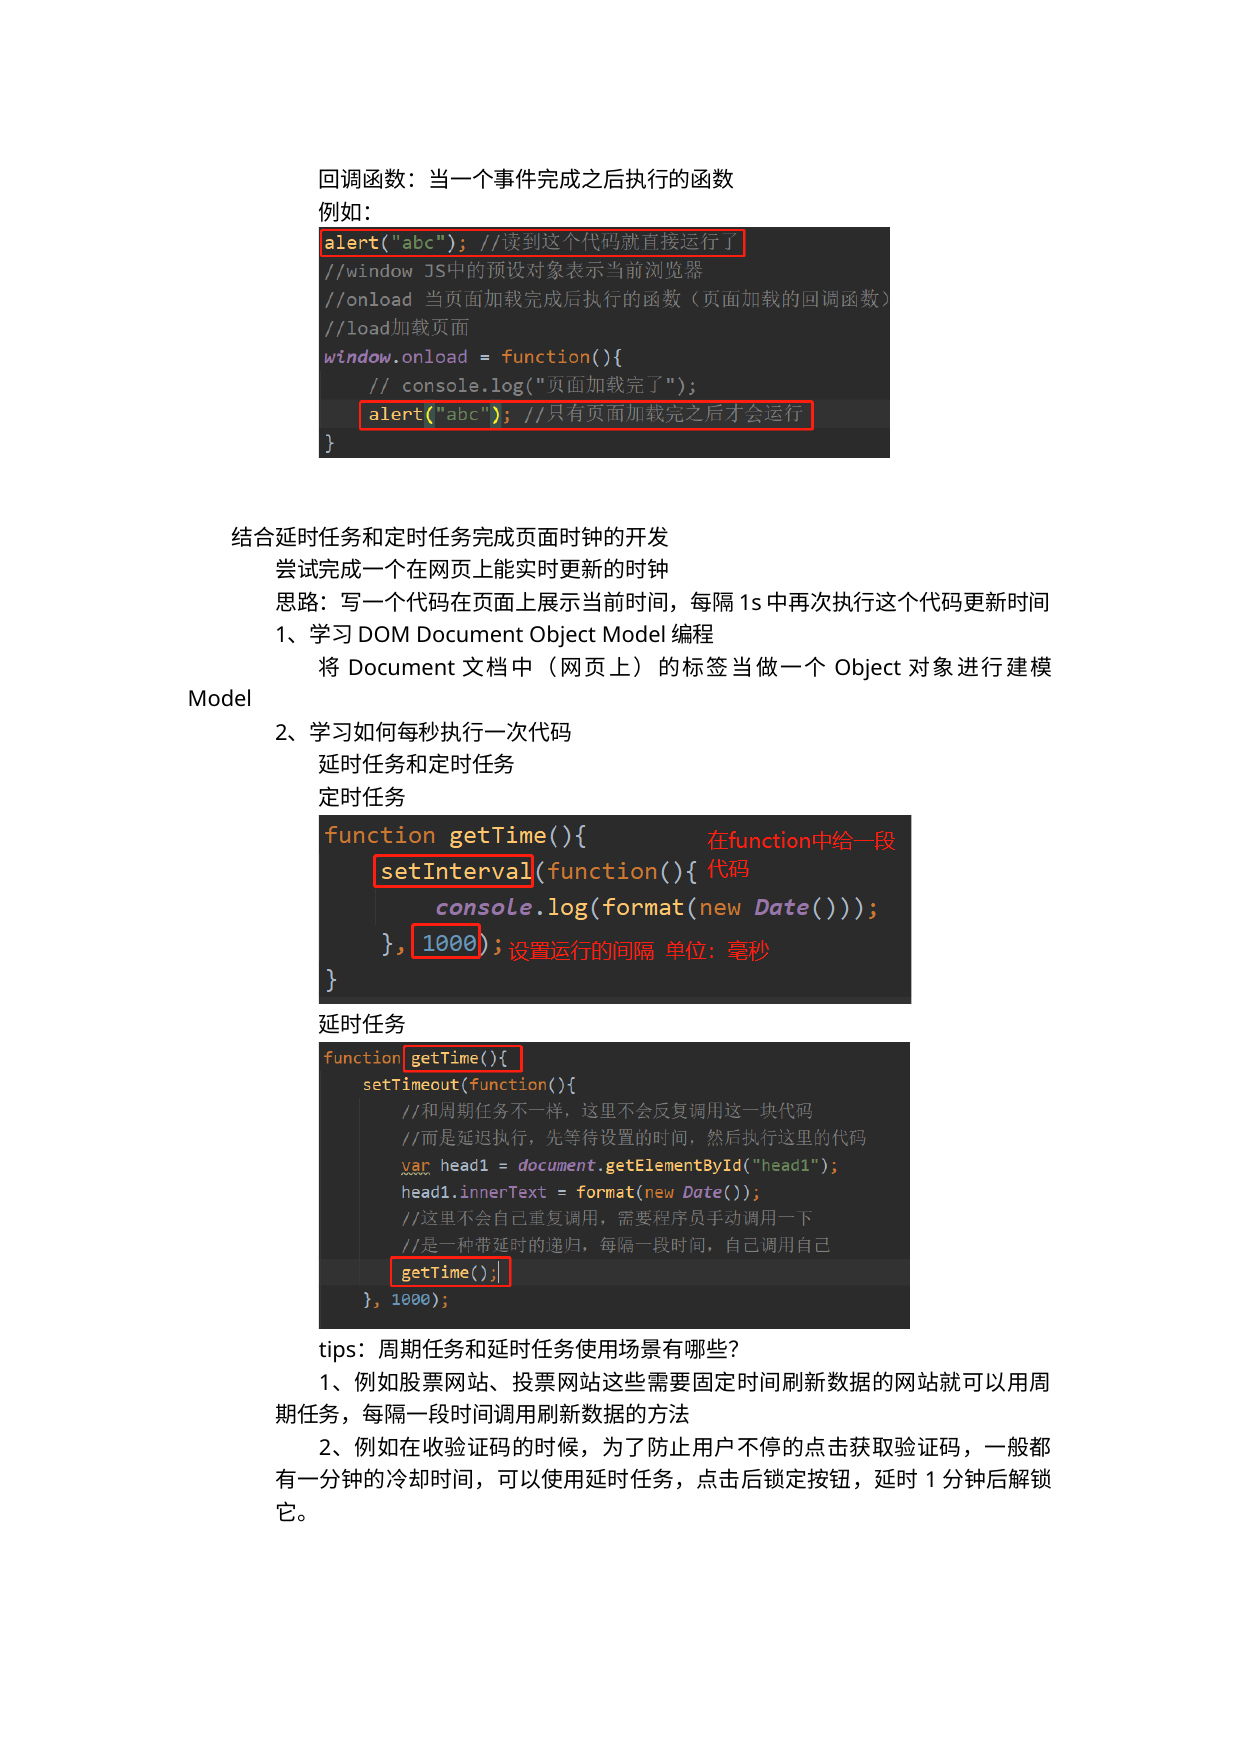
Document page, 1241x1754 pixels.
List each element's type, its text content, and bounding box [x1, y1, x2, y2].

text 思路：写一个代码在页面上展示当前时间，每隔1s中再次执行这个代码更新时间 [187, 584, 1053, 617]
picture [318, 227, 890, 458]
picture [318, 1042, 910, 1329]
text 将Document文档中（网页上）的标签当做一个Object对象进行建模Model [187, 649, 1053, 714]
text tips：周期任务和延时任务使用场景有哪些？ [187, 1332, 1053, 1364]
text 延时任务 [275, 1007, 1053, 1039]
text 例如： [275, 194, 1053, 227]
text 1、例如股票网站、投票网站这些需要固定时间刷新数据的网站就可以用周期任务，每隔一段时间调用刷新数据的方法 [275, 1364, 1053, 1429]
text 结合延时任务和定时任务完成页面时钟的开发 [187, 519, 1053, 552]
text 2、例如在收验证码的时候，为了防止用户不停的点击获取验证码，一般都有一分钟的冷却时间，可以使用延时任务，点击后锁定按钮，延时1分钟后解锁它。 [275, 1429, 1053, 1527]
text 尝试完成一个在网页上能实时更新的时钟 [187, 552, 1053, 584]
text 1、学习DOM Document Object Model编程 [187, 617, 1053, 649]
text 2、学习如何每秒执行一次代码 [187, 714, 1053, 747]
text 回调函数：当一个事件完成之后执行的函数 [275, 162, 1053, 194]
picture [318, 815, 912, 1004]
text 延时任务和定时任务 [187, 747, 1053, 779]
text 定时任务 [187, 779, 1053, 812]
